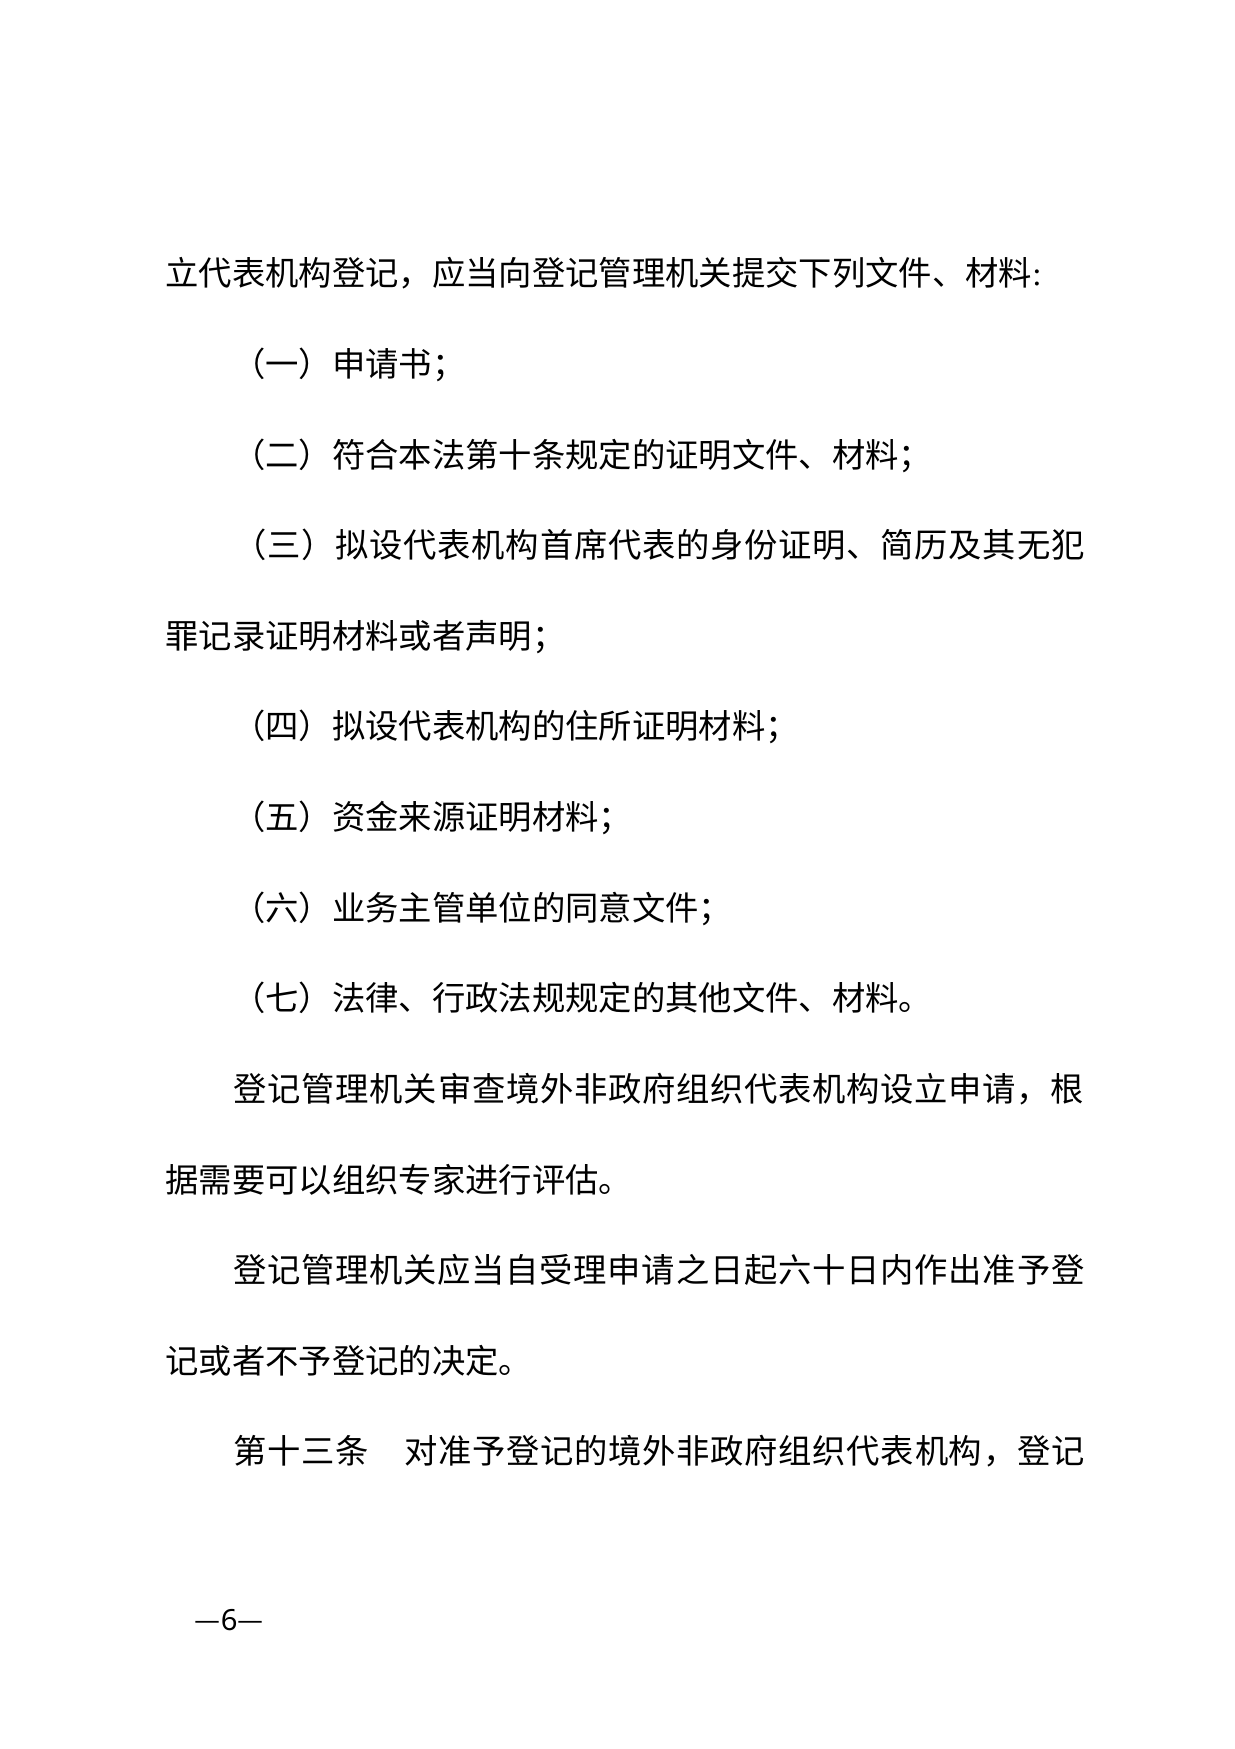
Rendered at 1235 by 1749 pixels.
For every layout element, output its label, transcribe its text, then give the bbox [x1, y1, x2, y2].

text 登记管理机关应当自受理申请之日起六十日内作出准予登记或者不予登记的决定。 [165, 1223, 1087, 1404]
text （二）符合本法第十条规定的证明文件、材料； [165, 407, 1087, 498]
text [165, 226, 1087, 317]
text 登记管理机关审查境外非政府组织代表机构设立申请，根据需要可以组织专家进行评估。 [165, 1042, 1087, 1223]
text （一）申请书； [165, 317, 1087, 407]
text （三）拟设代表机构首席代表的身份证明、简历及其无犯罪记录证明材料或者声明； [165, 498, 1087, 679]
text （七）法律、行政法规规定的其他文件、材料。 [165, 951, 1087, 1042]
text （四）拟设代表机构的住所证明材料； [165, 679, 1087, 770]
text （六）业务主管单位的同意文件； [165, 860, 1087, 951]
text （五）资金来源证明材料； [165, 770, 1087, 860]
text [165, 1404, 1087, 1495]
